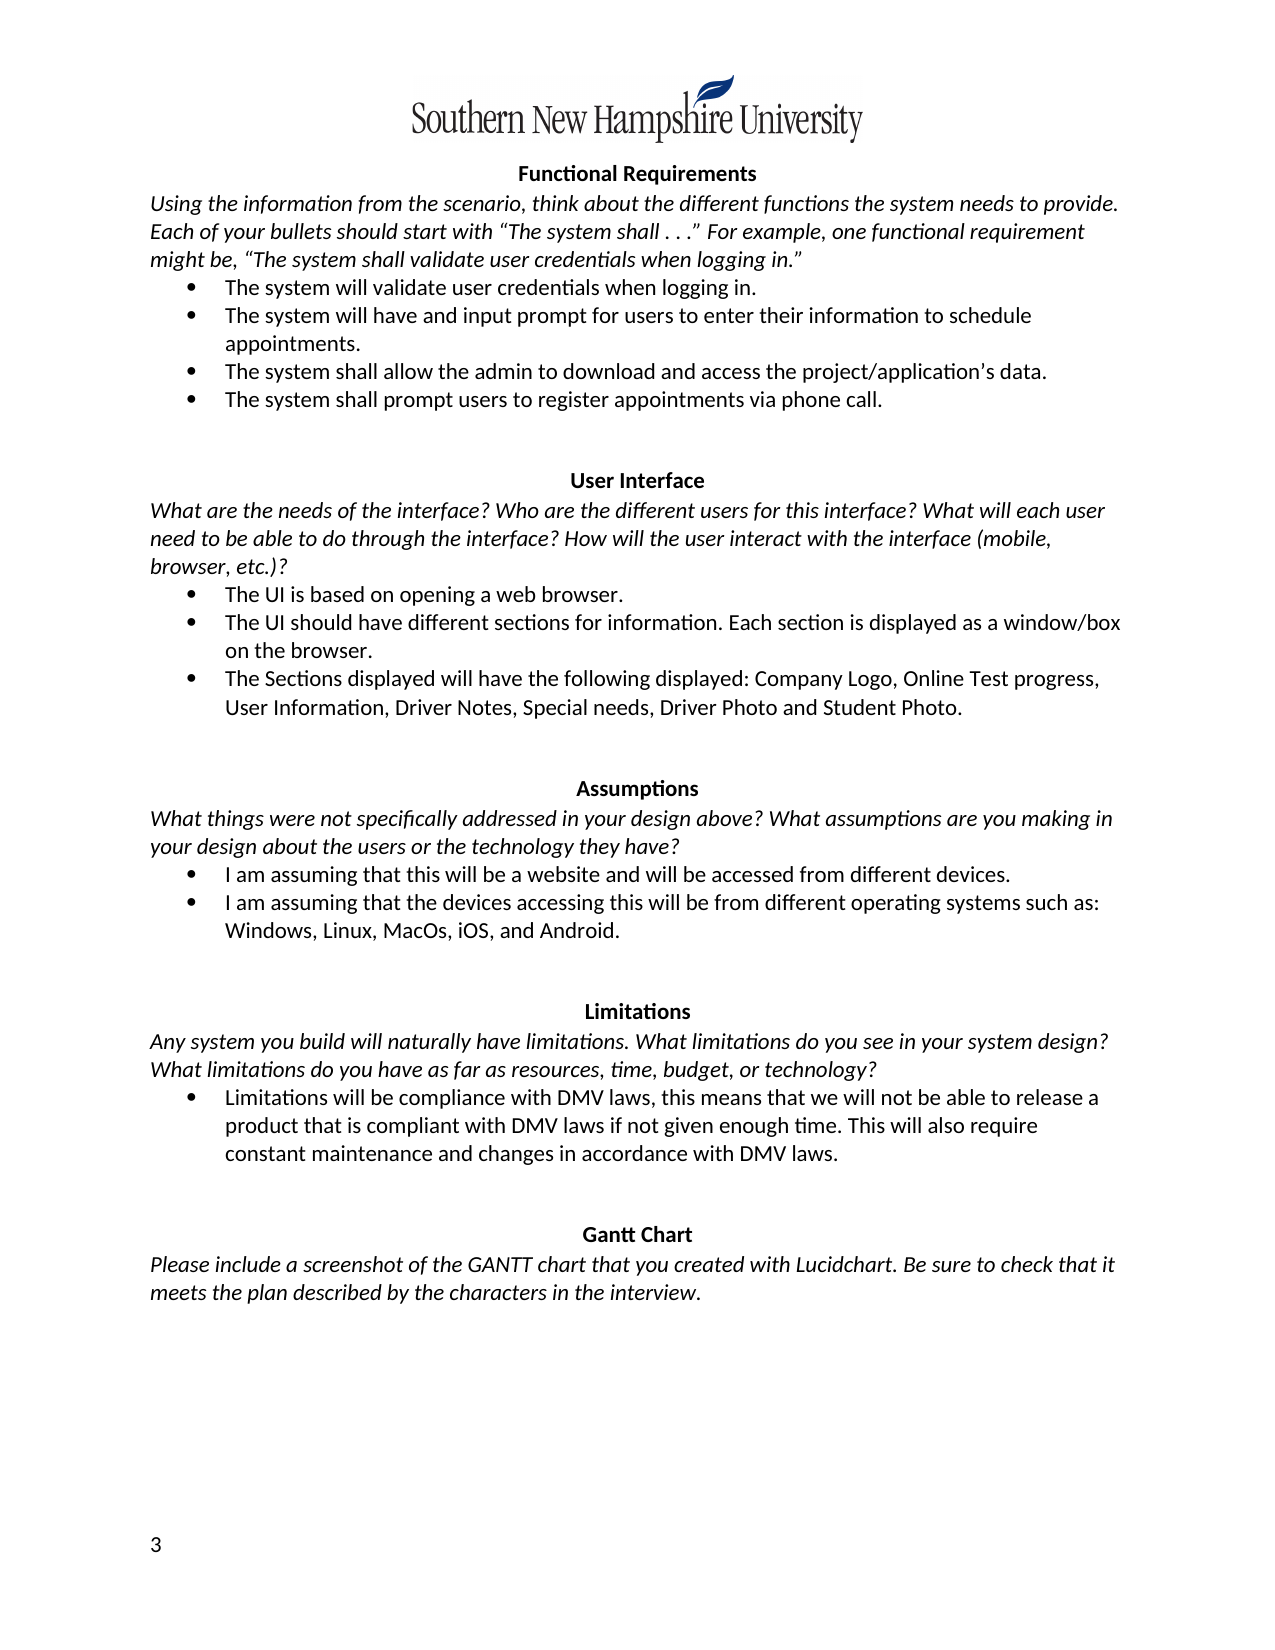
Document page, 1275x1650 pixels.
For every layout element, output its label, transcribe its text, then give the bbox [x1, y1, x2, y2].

list I am assuming that the devices accessing this will be from different operating systems such as: Windows, Linux, MacOs, iOS, and Android. [187, 888, 1125, 944]
subtitle Functional Requirements [150, 159, 1125, 187]
list The system will have and input prompt for users to enter their information to schedule appointments. [187, 301, 1125, 357]
subtitle Assumptions [150, 774, 1125, 802]
text Any system you build will naturally have limitations. What limitations do you see in your system design? What limitations do you have as far as resources, time, budget, or technology? [150, 1027, 1125, 1083]
list The UI should have different sections for information. Each section is displayed as a window/box on the browser. [187, 608, 1125, 664]
list The UI is based on opening a web browser. [187, 581, 1125, 608]
list The system will validate user credentials when logging in. [187, 273, 1125, 301]
text Using the information from the scenario, think about the different functions the system needs to provide. Each of your bullets should start with “The system shall . . .” For example, one functional requirement might be, “The system shall validate user credentials when logging in.” [150, 189, 1125, 273]
list The system shall prompt users to register appointments via phone call. [187, 385, 1125, 413]
text Please include a screenshot of the GANTT chart that you created with Lucidchart. Be sure to check that it meets the plan described by the characters in the interview. [150, 1251, 1125, 1307]
text What are the needs of the interface? Who are the different users for this interface? What will each user need to be able to do through the interface? How will the user interact with the interface (mobile, browser, etc.)? [150, 496, 1125, 581]
picture [412, 75, 863, 143]
subtitle Gantt Chart [150, 1220, 1125, 1248]
list The system shall allow the admin to download and access the project/application’s data. [187, 357, 1125, 385]
subtitle User Interface [150, 466, 1125, 494]
text What things were not specifically addressed in your design above? What assumptions are you making in your design about the users or the technology they have? [150, 804, 1125, 860]
list Limitations will be compliance with DMV laws, this means that we will not be able to release a product that is compliant with DMV laws if not given enough time. This will also require constant maintenance and changes in accordance with DMV laws. [187, 1083, 1125, 1167]
subtitle Limitations [150, 997, 1125, 1025]
list I am assuming that this will be a website and will be accessed from different devices. [187, 860, 1125, 888]
list The Sections displayed will have the following displayed: Company Logo, Online Test progress, User Information, Driver Notes, Special needs, Driver Photo and Student Photo. [187, 664, 1125, 721]
